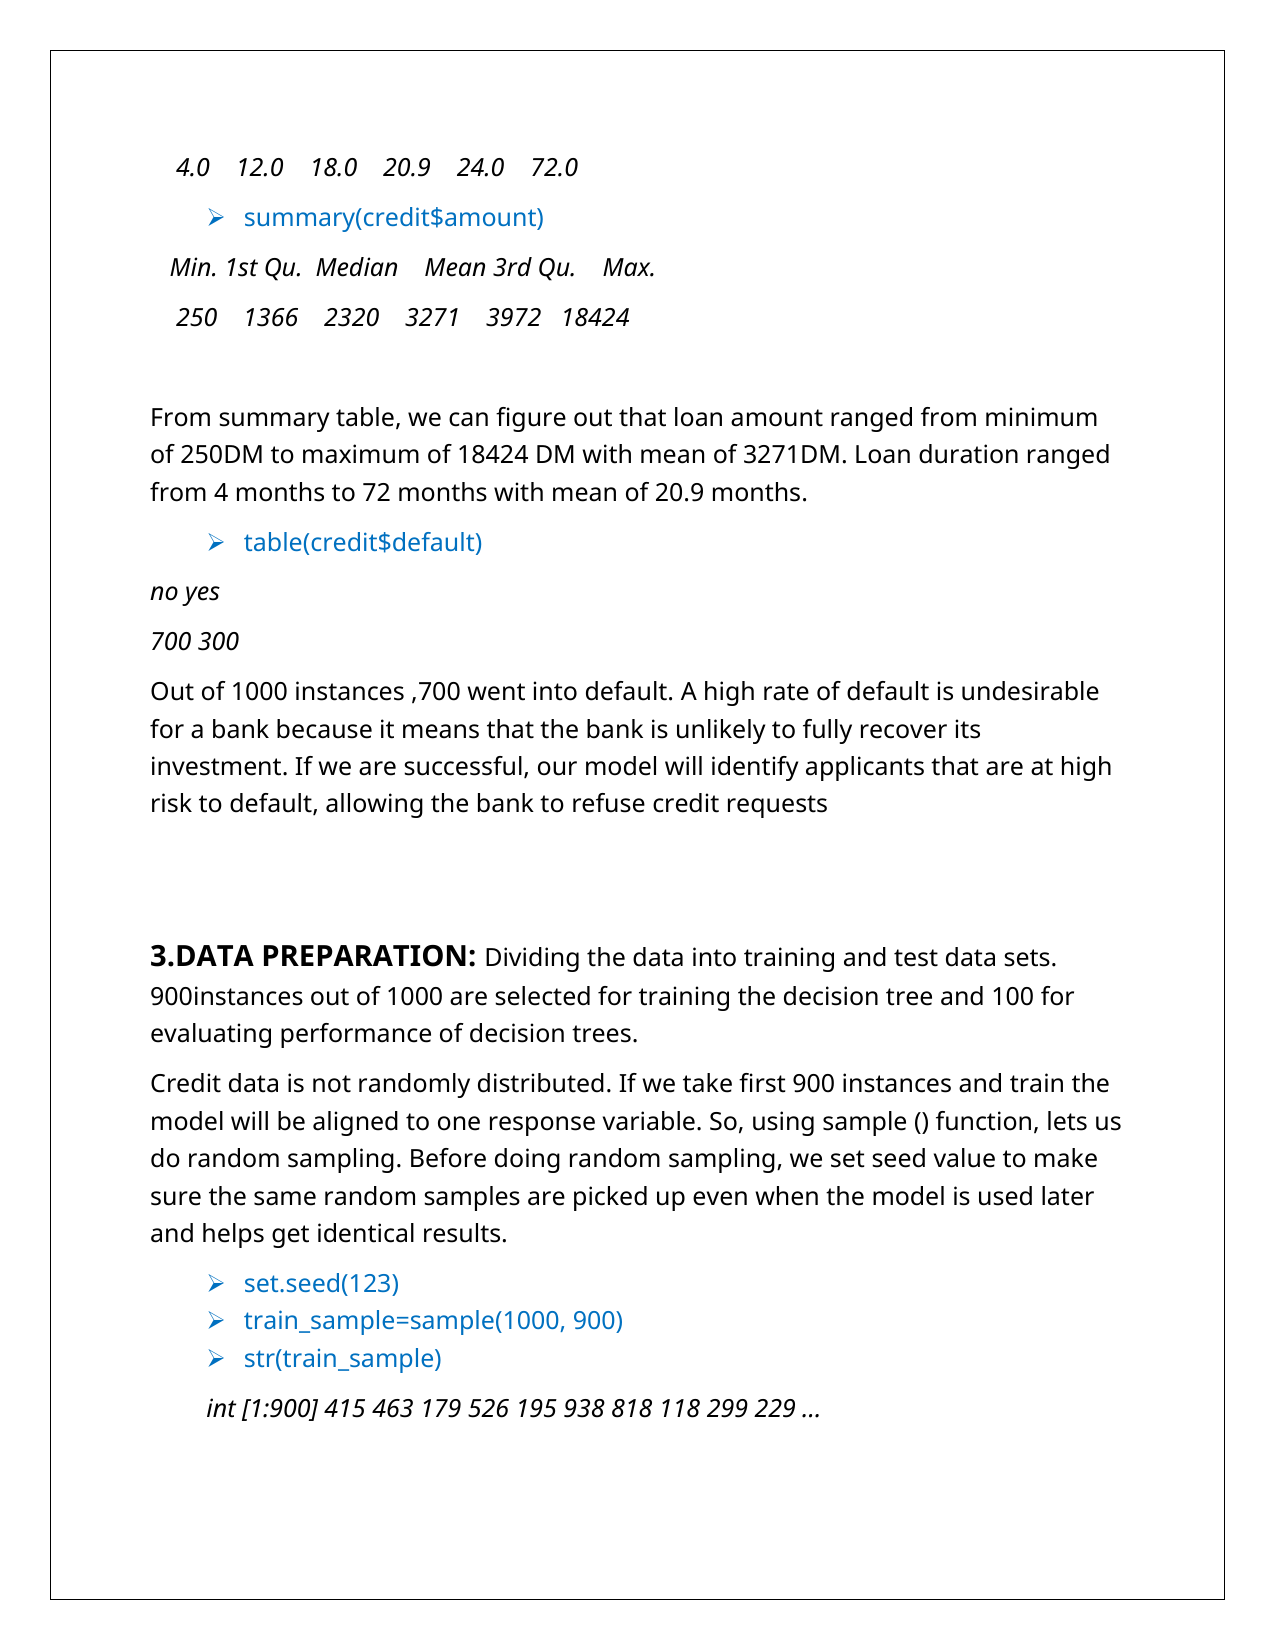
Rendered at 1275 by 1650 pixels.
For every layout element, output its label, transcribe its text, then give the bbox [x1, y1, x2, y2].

list table(credit$default) [206, 524, 1125, 558]
text no yes [150, 574, 1125, 608]
text 700 300 [150, 624, 1125, 658]
list str(train_sample) [206, 1340, 1125, 1374]
text Credit data is not randomly distributed. If we take first 900 instances and train the model will be aligned to one response variable. So, using sample () function, lets us do random sampling. Before doing random sampling, we set seed value to make sure the same random samples are picked up even when the model is used later and helps get identical results. [150, 1066, 1125, 1250]
list train_sample=sample(1000, 900) [206, 1303, 1125, 1337]
text int [1:900] 415 463 179 526 195 938 818 118 299 229 ... [206, 1390, 1125, 1424]
text Out of 1000 instances ,700 went into default. A high rate of default is undesirable for a bank because it means that the bank is unlikely to fully recover its investment. If we are successful, our model will identify applicants that are at high risk to default, allowing the bank to refuse credit requests [150, 674, 1125, 820]
text Min. 1st Qu. Median Mean 3rd Qu. Max. [150, 250, 1125, 284]
text From summary table, we can figure out that loan amount ranged from minimum of 250DM to maximum of 18424 DM with mean of 3271DM. Loan duration ranged from 4 months to 72 months with mean of 20.9 months. [150, 399, 1125, 508]
text 4.0 12.0 18.0 20.9 24.0 72.0 [150, 150, 1125, 184]
text 3.DATA PREPARATION: Dividing the data into training and test data sets. 900instances out of 1000 are selected for training the decision tree and 100 for evaluating performance of decision trees. [150, 936, 1125, 1050]
list set.seed(123) [206, 1266, 1125, 1299]
list summary(credit$amount) [206, 200, 1125, 234]
text 250 1366 2320 3271 3972 18424 [150, 300, 1125, 334]
